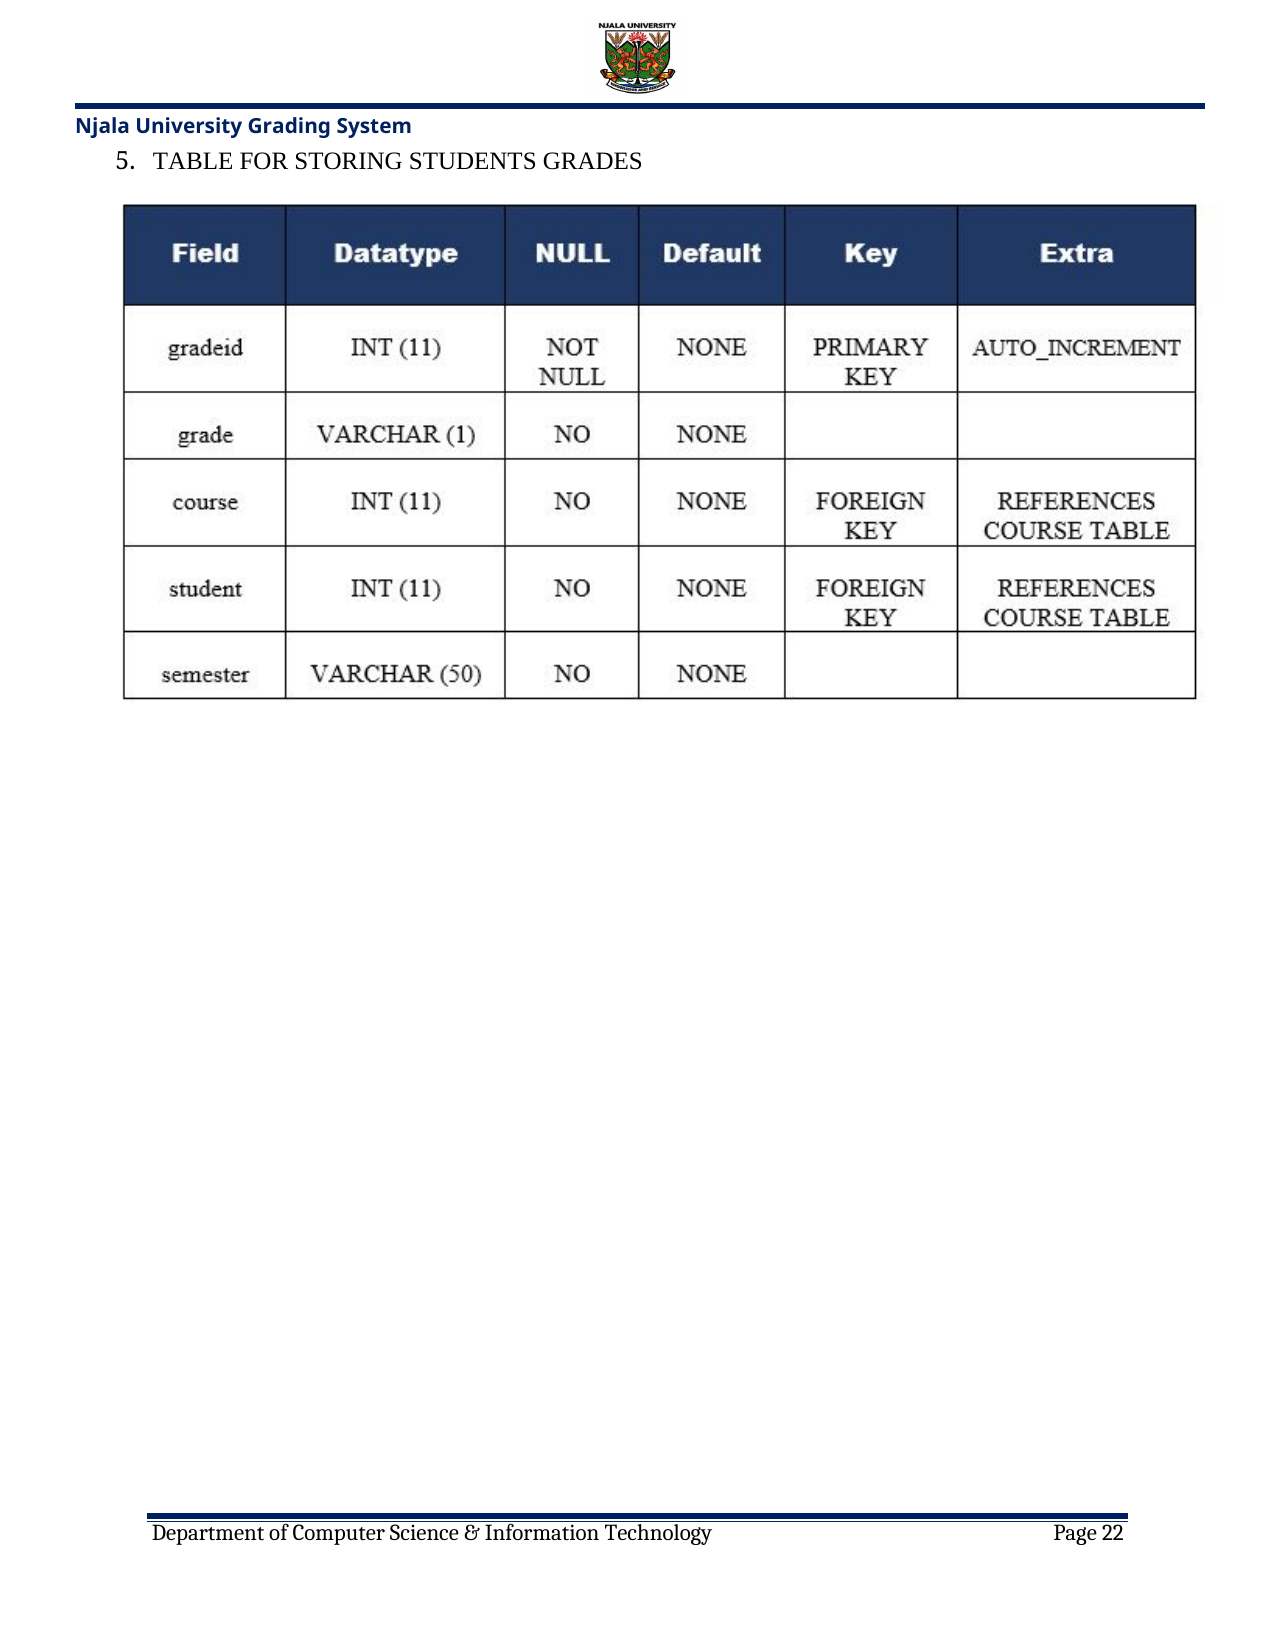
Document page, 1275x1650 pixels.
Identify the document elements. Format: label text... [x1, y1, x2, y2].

picture [97, 180, 1219, 726]
list TABLE FOR STORING STUDENTS GRADES [115, 142, 980, 176]
picture [586, 18, 686, 97]
